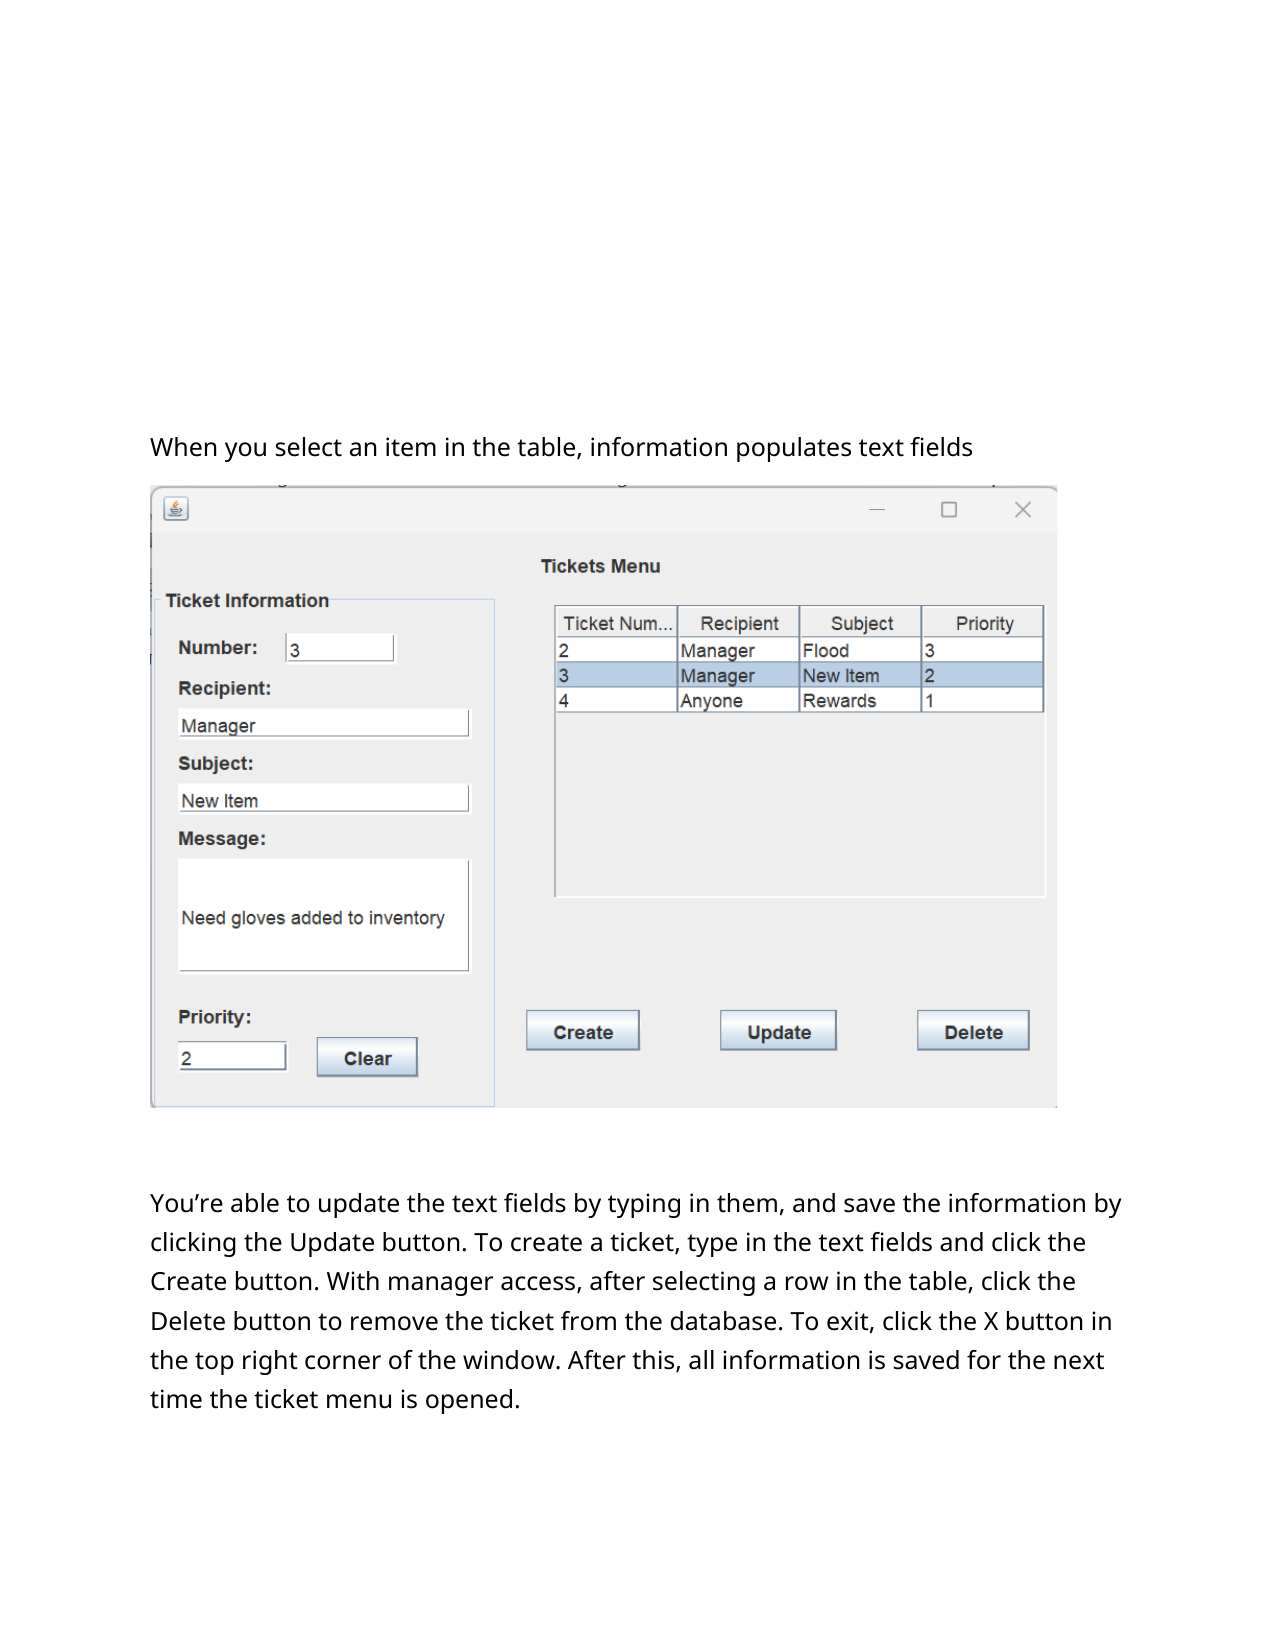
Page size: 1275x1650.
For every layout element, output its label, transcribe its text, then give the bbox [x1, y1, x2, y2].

text You’re able to update the text fields by typing in them, and save the information by clicking the Update button. To create a ticket, type in the text fields and click the Create button. With manager access, after selecting a row in the table, click the Delete button to remove the ticket from the database. To exit, click the X button in the top right corner of the window. After this, all information is saved for the next time the ticket menu is opened. [150, 1186, 1125, 1416]
picture [150, 485, 1058, 1108]
text When you select an item in the table, information populates text fields [150, 429, 1125, 463]
